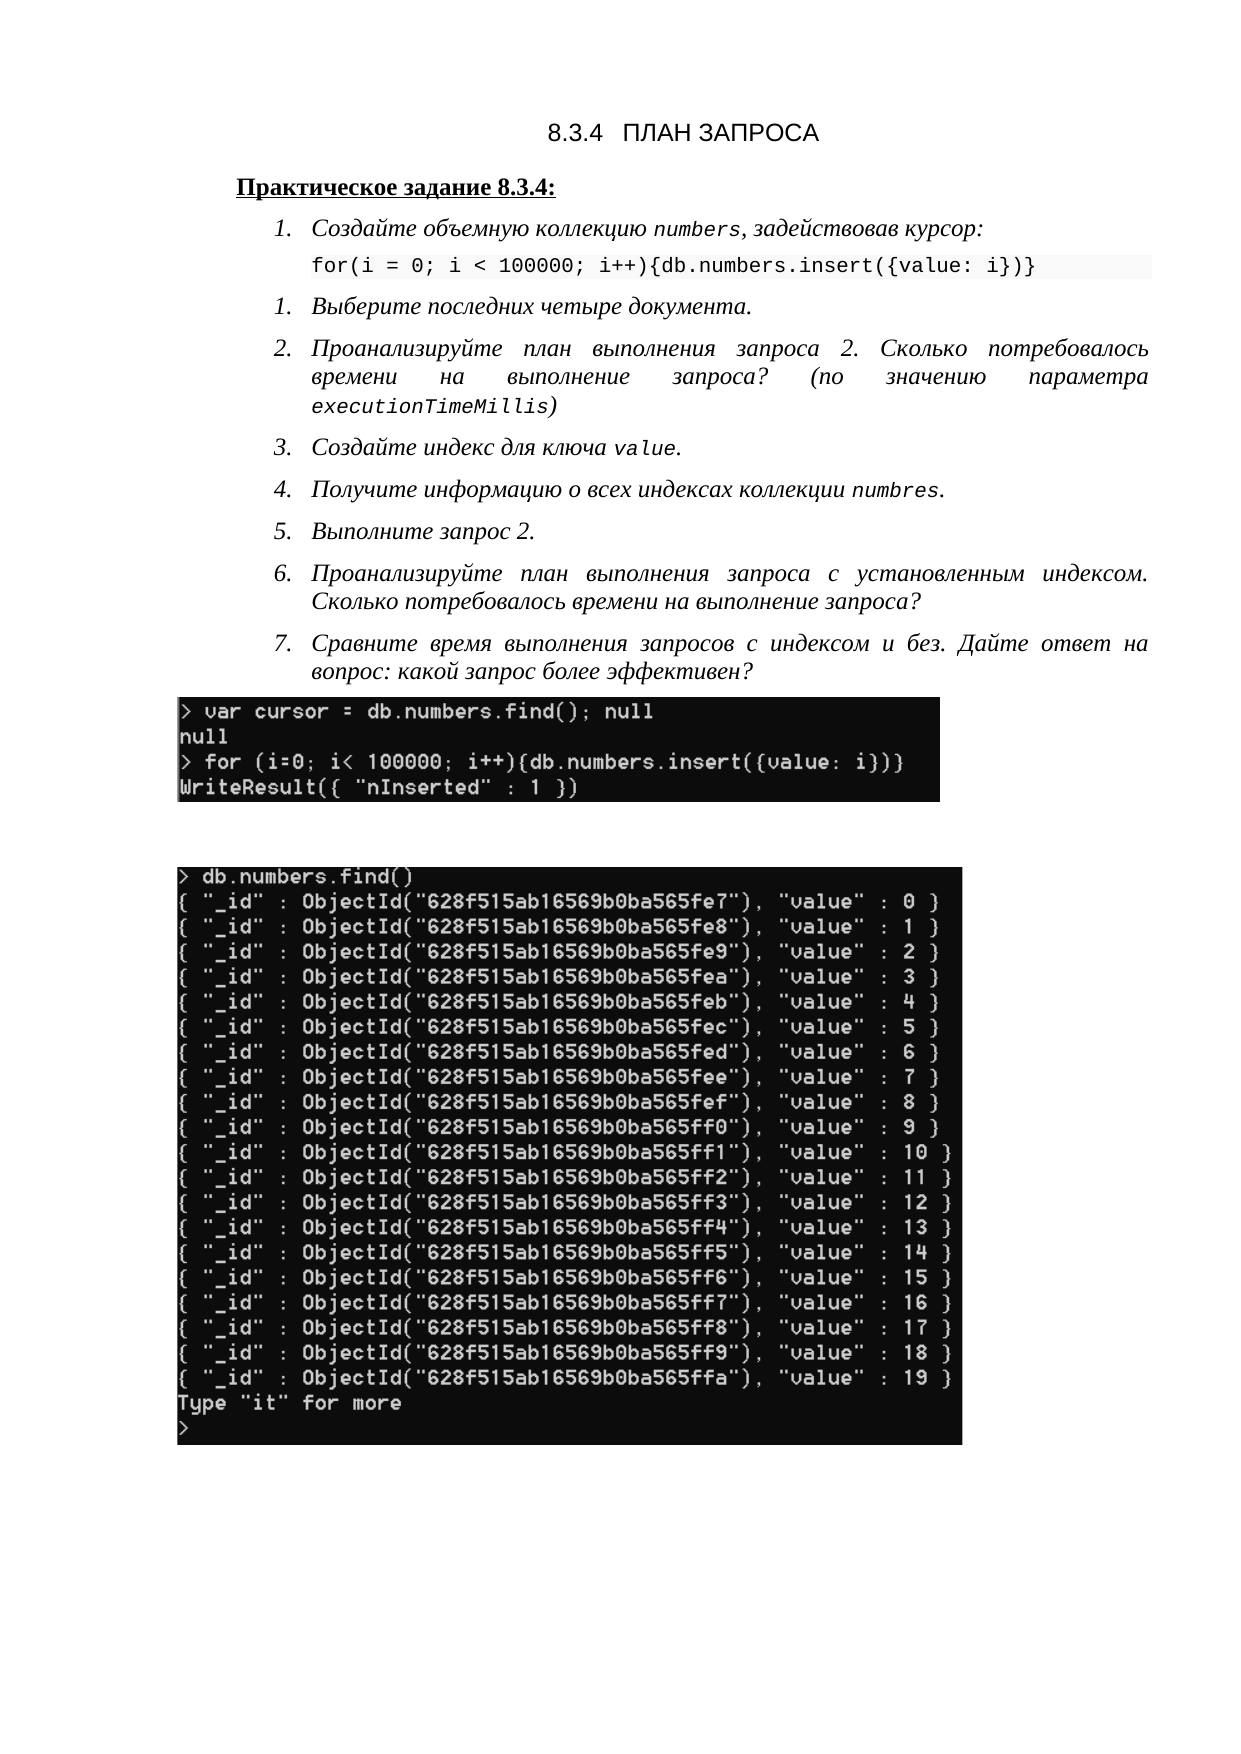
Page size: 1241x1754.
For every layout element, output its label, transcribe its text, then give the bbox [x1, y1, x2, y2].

list Создайте индекс для ключа value. [274, 432, 1152, 462]
picture [177, 697, 940, 802]
list Выберите последних четыре документа. [274, 291, 1152, 320]
list Проанализируйте план выполнения запроса с установленным индексом. Сколько потребовалось времени на выполнение запроса? [274, 558, 1152, 615]
text for(i = 0; i < 100000; i++){db.numbers.insert({value: i})} [311, 255, 1152, 279]
text Практическое задание 8.3.4: [177, 172, 1152, 201]
list Выполните запрос 2. [274, 516, 1152, 545]
list Сравните время выполнения запросов с индексом и без. Дайте ответ на вопрос: какой запрос более эффективен? [274, 628, 1152, 685]
picture [177, 867, 963, 1445]
list ПЛАН ЗАПРОСА [215, 118, 1152, 147]
list Создайте объемную коллекцию numbers, задействовав курсор: [274, 213, 1152, 243]
list Проанализируйте план выполнения запроса 2. Сколько потребовалось времени на выполнение запроса? (по значению параметра executionTimeMillis) [274, 333, 1152, 420]
list Получите информацию о всех индексах коллекции numbres. [274, 474, 1152, 504]
